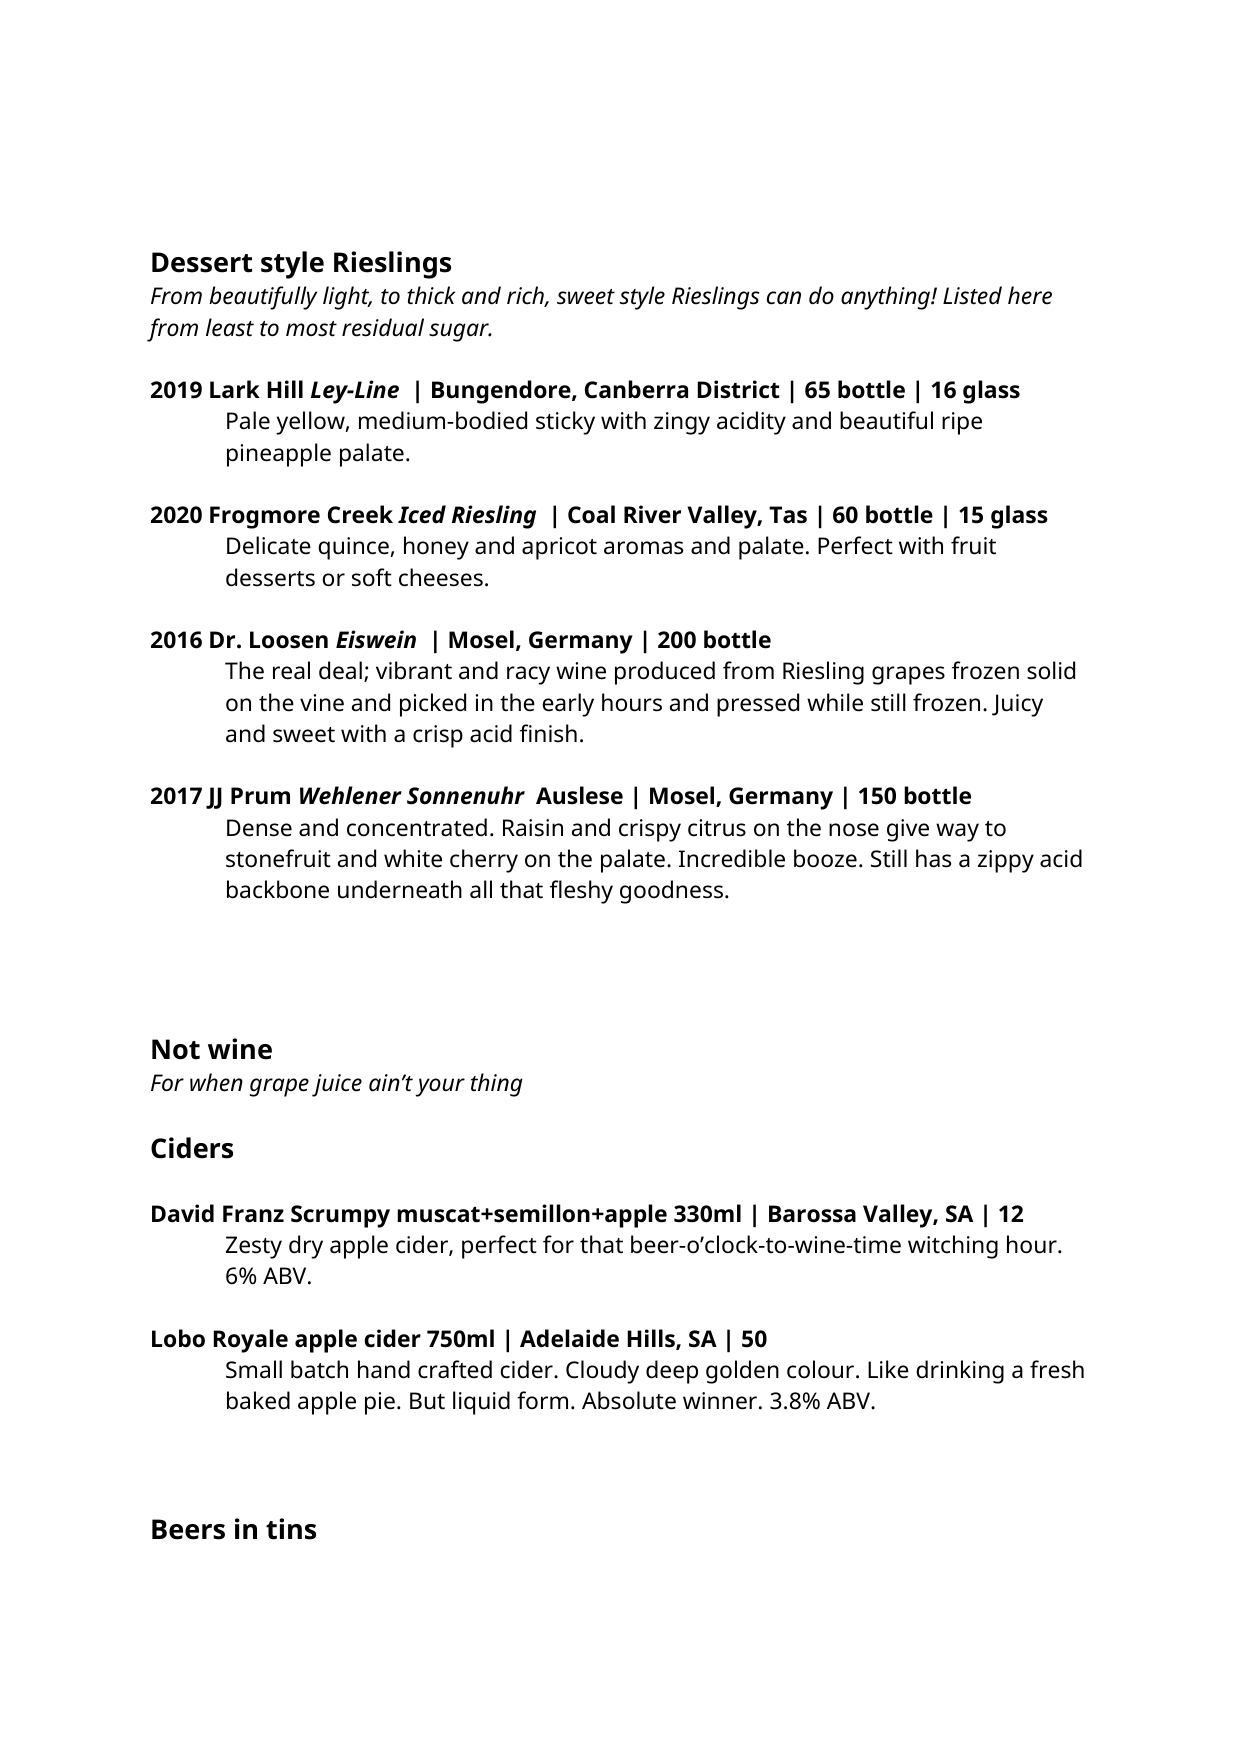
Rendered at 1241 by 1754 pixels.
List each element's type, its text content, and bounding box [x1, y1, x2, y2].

text Pale yellow, medium-bodied sticky with zingy acidity and beautiful ripe pineapple palate. [225, 405, 1090, 468]
text 2016 Dr. Loosen Eiswein | Mosel, Germany | 200 bottle [150, 624, 1090, 655]
text Small batch hand crafted cider. Cloudy deep golden colour. Like drinking a fresh baked apple pie. But liquid form. Absolute winner. 3.8% ABV. [225, 1354, 1090, 1416]
text From beautifully light, to thick and rich, sweet style Rieslings can do anything! Listed here from least to most residual sugar. [150, 280, 1090, 343]
text 2017 JJ Prum Wehlener Sonnenuhr Auslese | Mosel, Germany | 150 bottle [150, 780, 1090, 811]
text Beers in tins [150, 1510, 1090, 1547]
text Ciders [150, 1129, 1090, 1166]
text For when grape juice ain’t your thing [150, 1067, 1090, 1098]
text The real deal; vibrant and racy wine produced from Riesling grapes frozen solid on the vine and picked in the early hours and pressed while still frozen. Juicy and sweet with a crisp acid finish. [225, 655, 1090, 749]
text Not wine [150, 1030, 1090, 1067]
text 2020 Frogmore Creek Iced Riesling | Coal River Valley, Tas | 60 bottle | 15 glass [150, 499, 1090, 530]
text Dense and concentrated. Raisin and crispy citrus on the nose give way to stonefruit and white cherry on the palate. Incredible booze. Still has a zippy acid backbone underneath all that fleshy goodness. [225, 811, 1090, 905]
text David Franz Scrumpy muscat+semillon+apple 330ml | Barossa Valley, SA | 12 [150, 1198, 1090, 1229]
text Zesty dry apple cider, perfect for that beer-o’clock-to-wine-time witching hour. 6% ABV. [225, 1229, 1090, 1291]
text Lobo Royale apple cider 750ml | Adelaide Hills, SA | 50 [150, 1323, 1090, 1354]
text Delicate quince, honey and apricot aromas and palate. Perfect with fruit desserts or soft cheeses. [225, 530, 1090, 593]
text Dessert style Rieslings [150, 243, 1090, 280]
text 2019 Lark Hill Ley-Line | Bungendore, Canberra District | 65 bottle | 16 glass [150, 374, 1090, 405]
